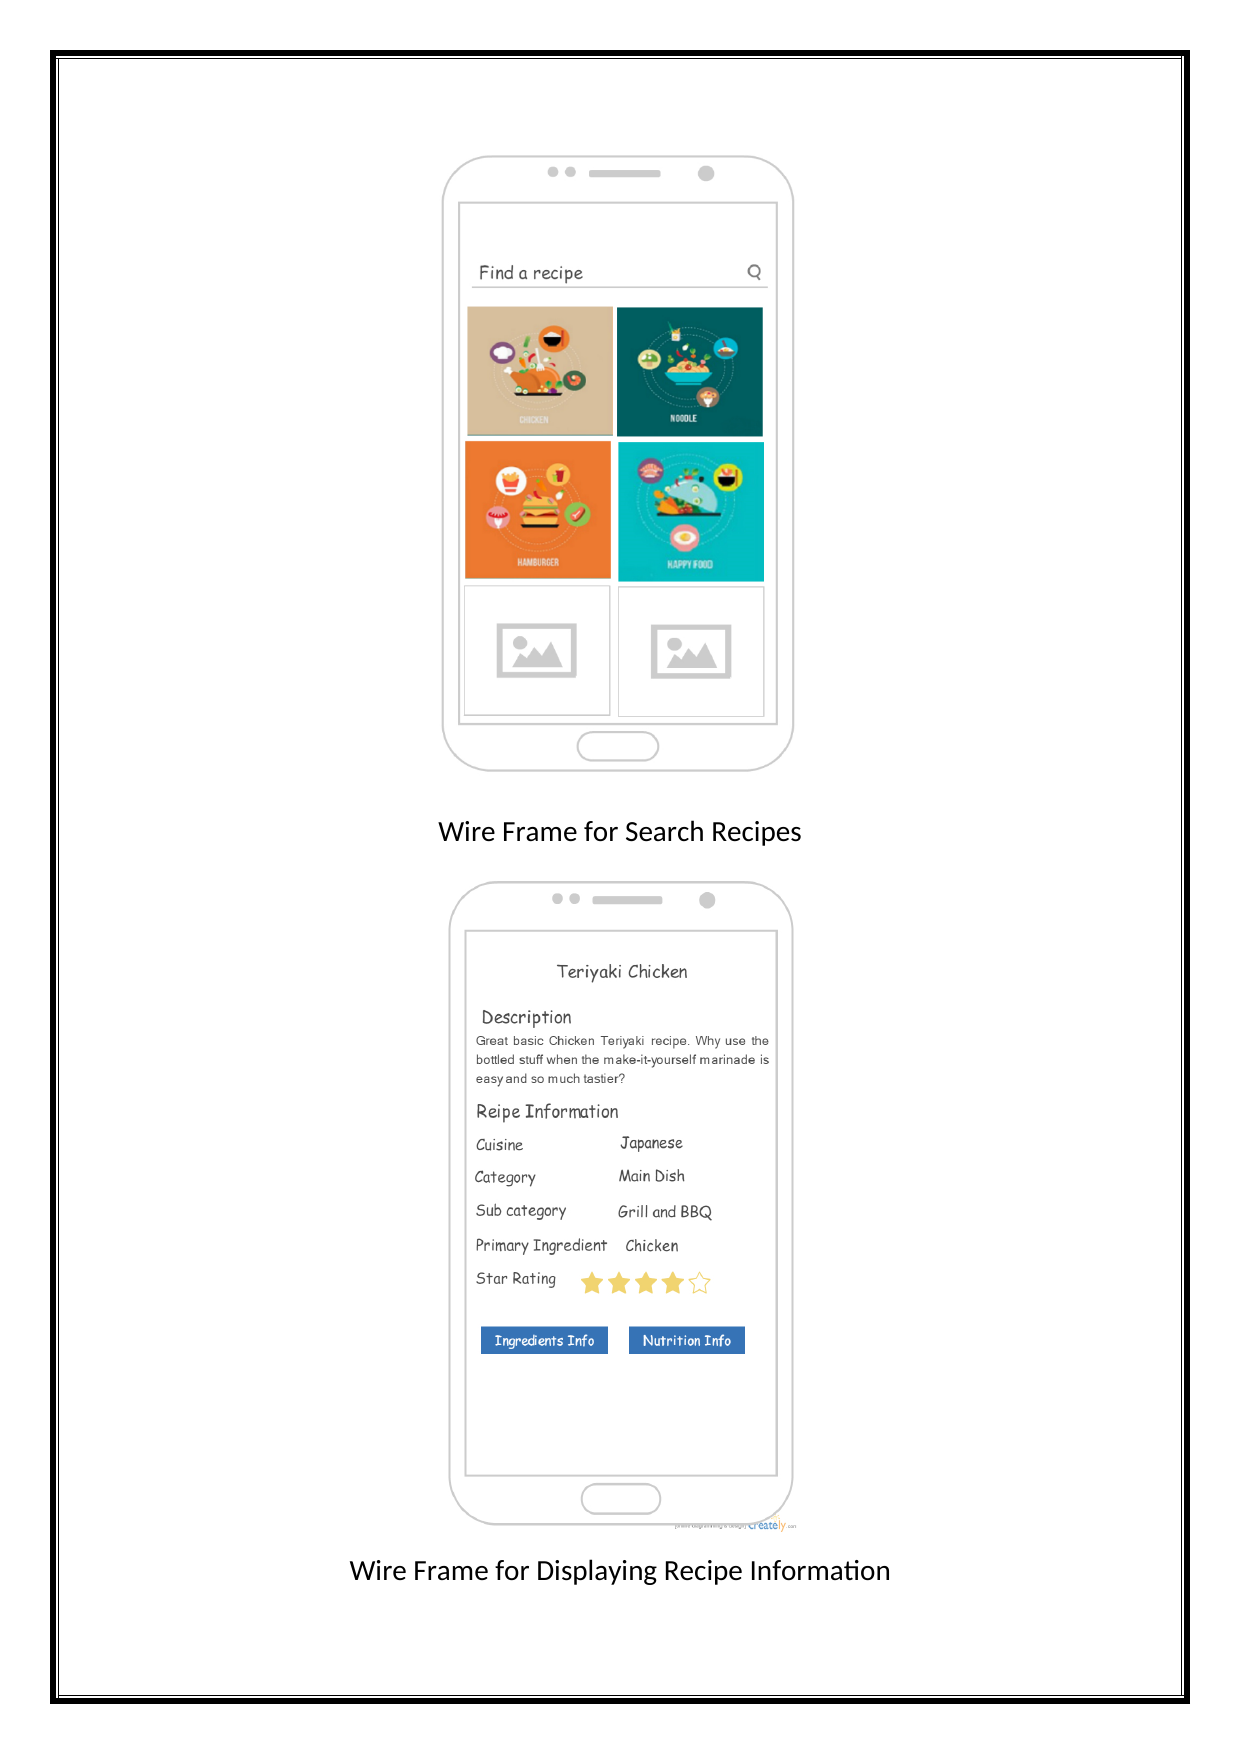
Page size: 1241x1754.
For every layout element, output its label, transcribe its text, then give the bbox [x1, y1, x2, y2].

text Wire Frame for Displaying Recipe Information [150, 1552, 1090, 1588]
text Wire Frame for Search Recipes [150, 813, 1090, 848]
picture [444, 867, 797, 1534]
picture [437, 150, 803, 794]
